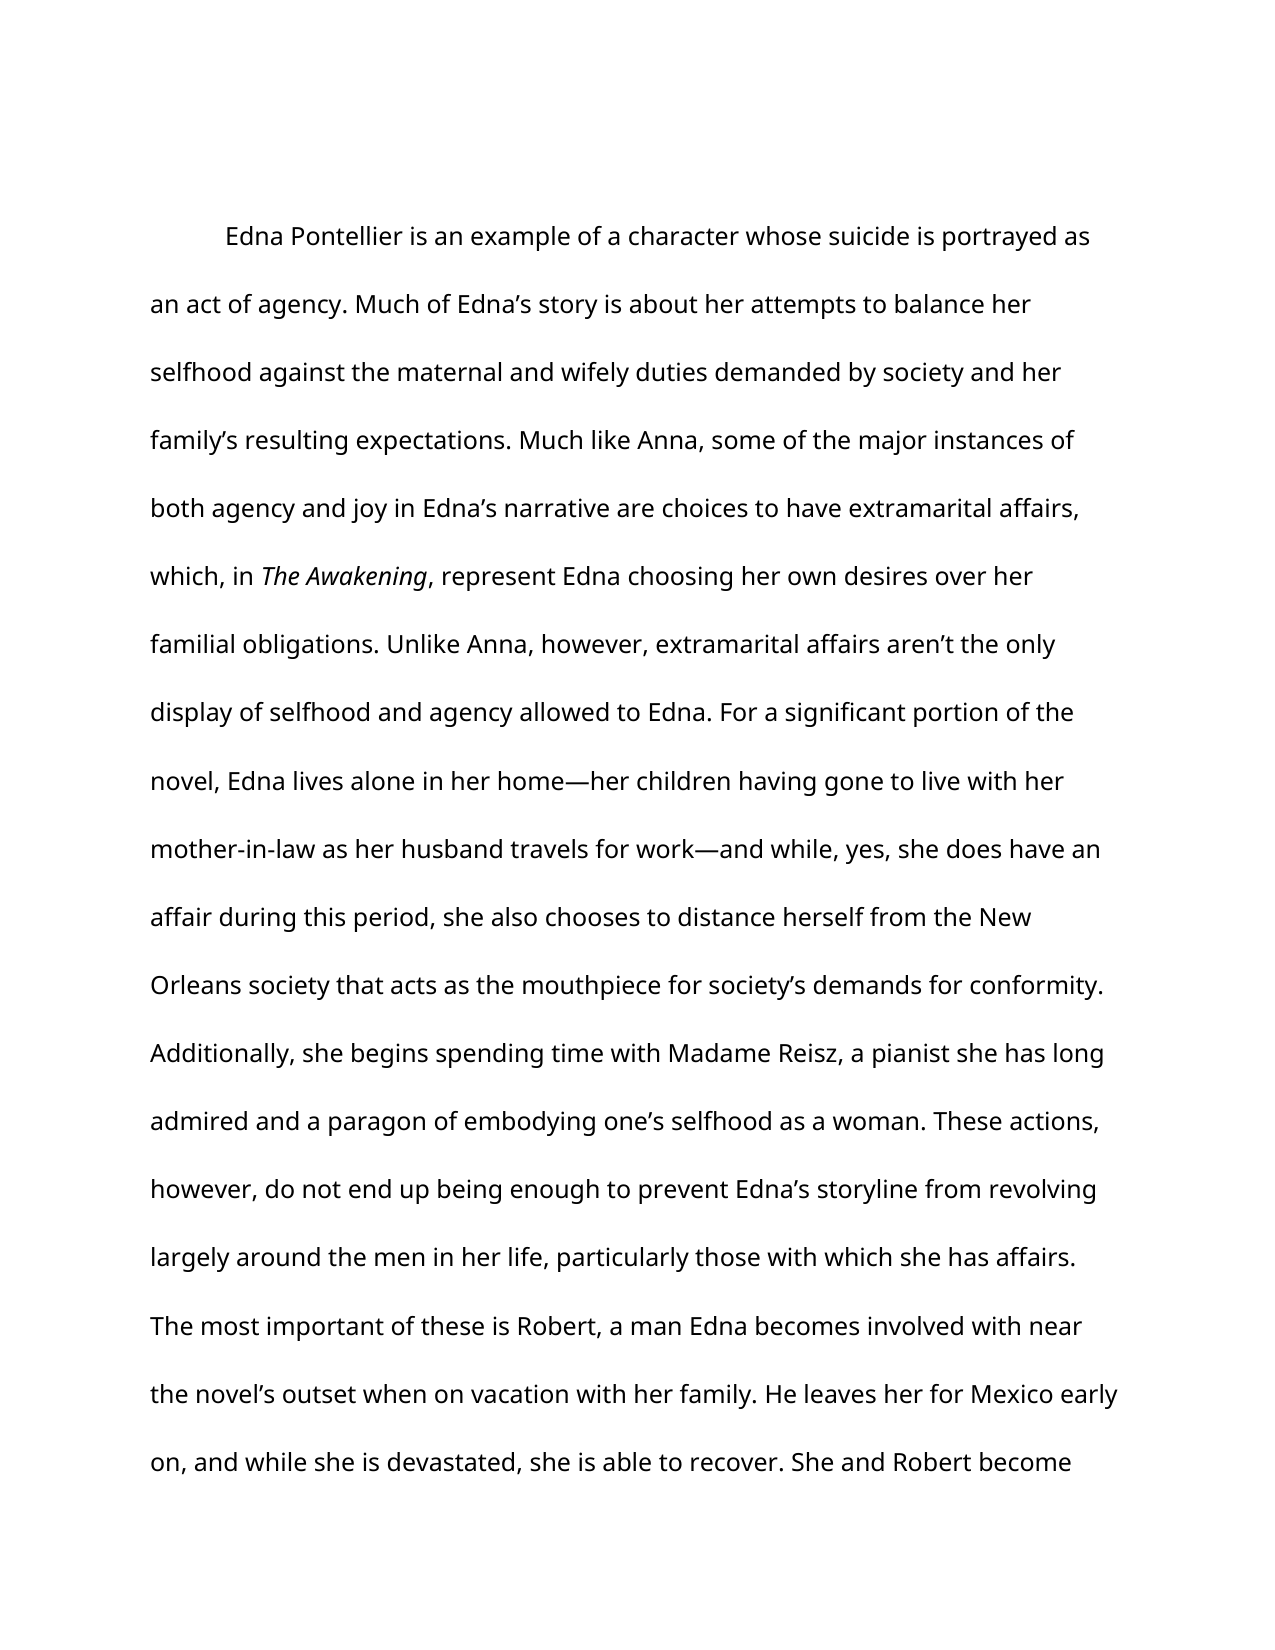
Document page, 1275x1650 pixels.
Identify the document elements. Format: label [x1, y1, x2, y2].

text [150, 218, 1125, 1478]
